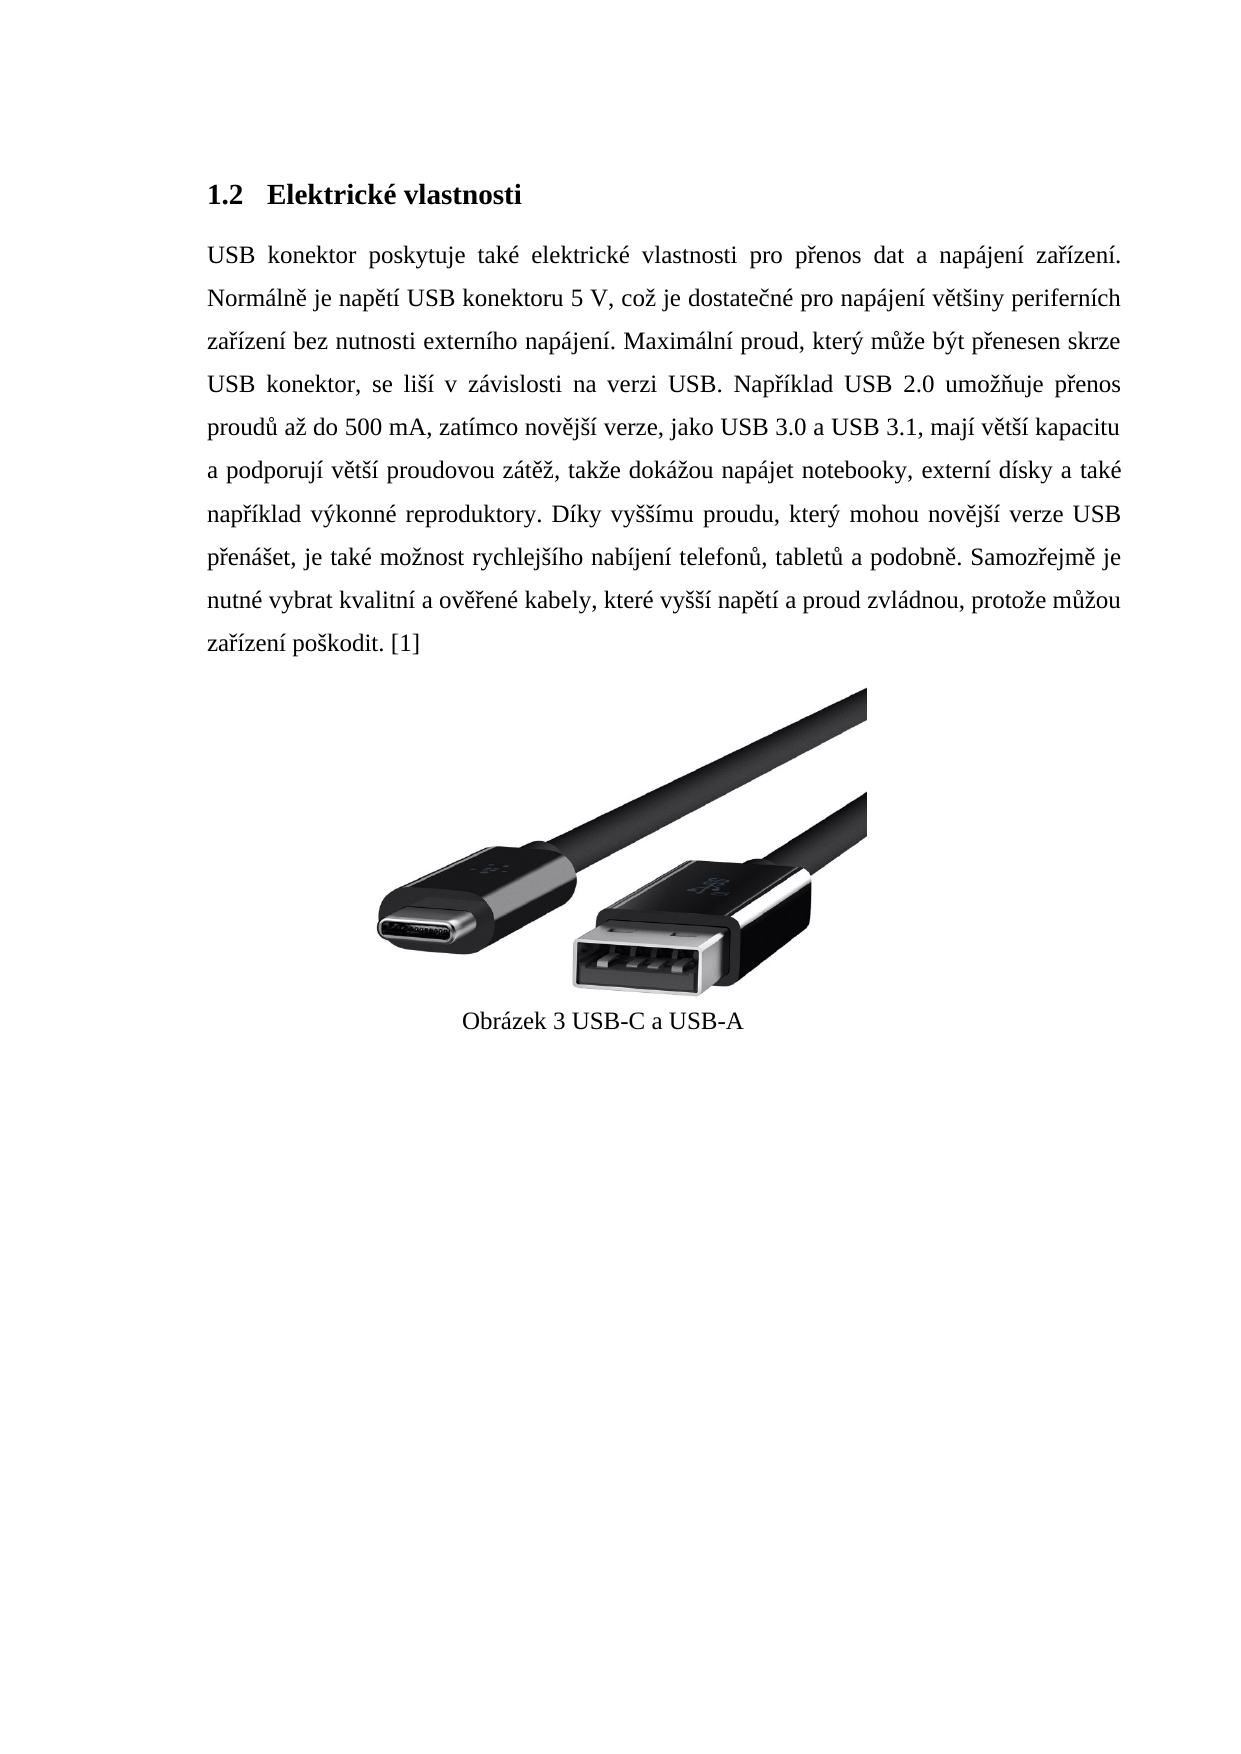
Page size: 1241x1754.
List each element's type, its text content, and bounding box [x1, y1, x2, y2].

subtitle Elektrické vlastnosti [207, 177, 1122, 211]
text USB konektor poskytuje také elektrické vlastnosti pro přenos dat a napájení zařízení. Normálně je napětí USB konektoru 5 V, což je dostatečné pro napájení většiny periferních zařízení bez nutnosti externího napájení. Maximální proud, který může být přenesen skrze USB konektor, se liší v závislosti na verzi USB. Například USB 2.0 umožňuje přenos proudů až do 500 mA, zatímco novější verze, jako USB 3.0 a USB 3.1, mají větší kapacitu a podporují větší proudovou zátěž, takže dokážou napájet notebooky, externí dísky a také například výkonné reproduktory. Díky vyššímu proudu, který mohou novější verze USB přenášet, je také možnost rychlejšího nabíjení telefonů, tabletů a podobně. Samozřejmě je nutné vybrat kvalitní a ověřené kabely, které vyšší napětí a proud zvládnou, protože můžou zařízení poškodit. [1] [207, 240, 1122, 657]
picture [373, 685, 867, 999]
